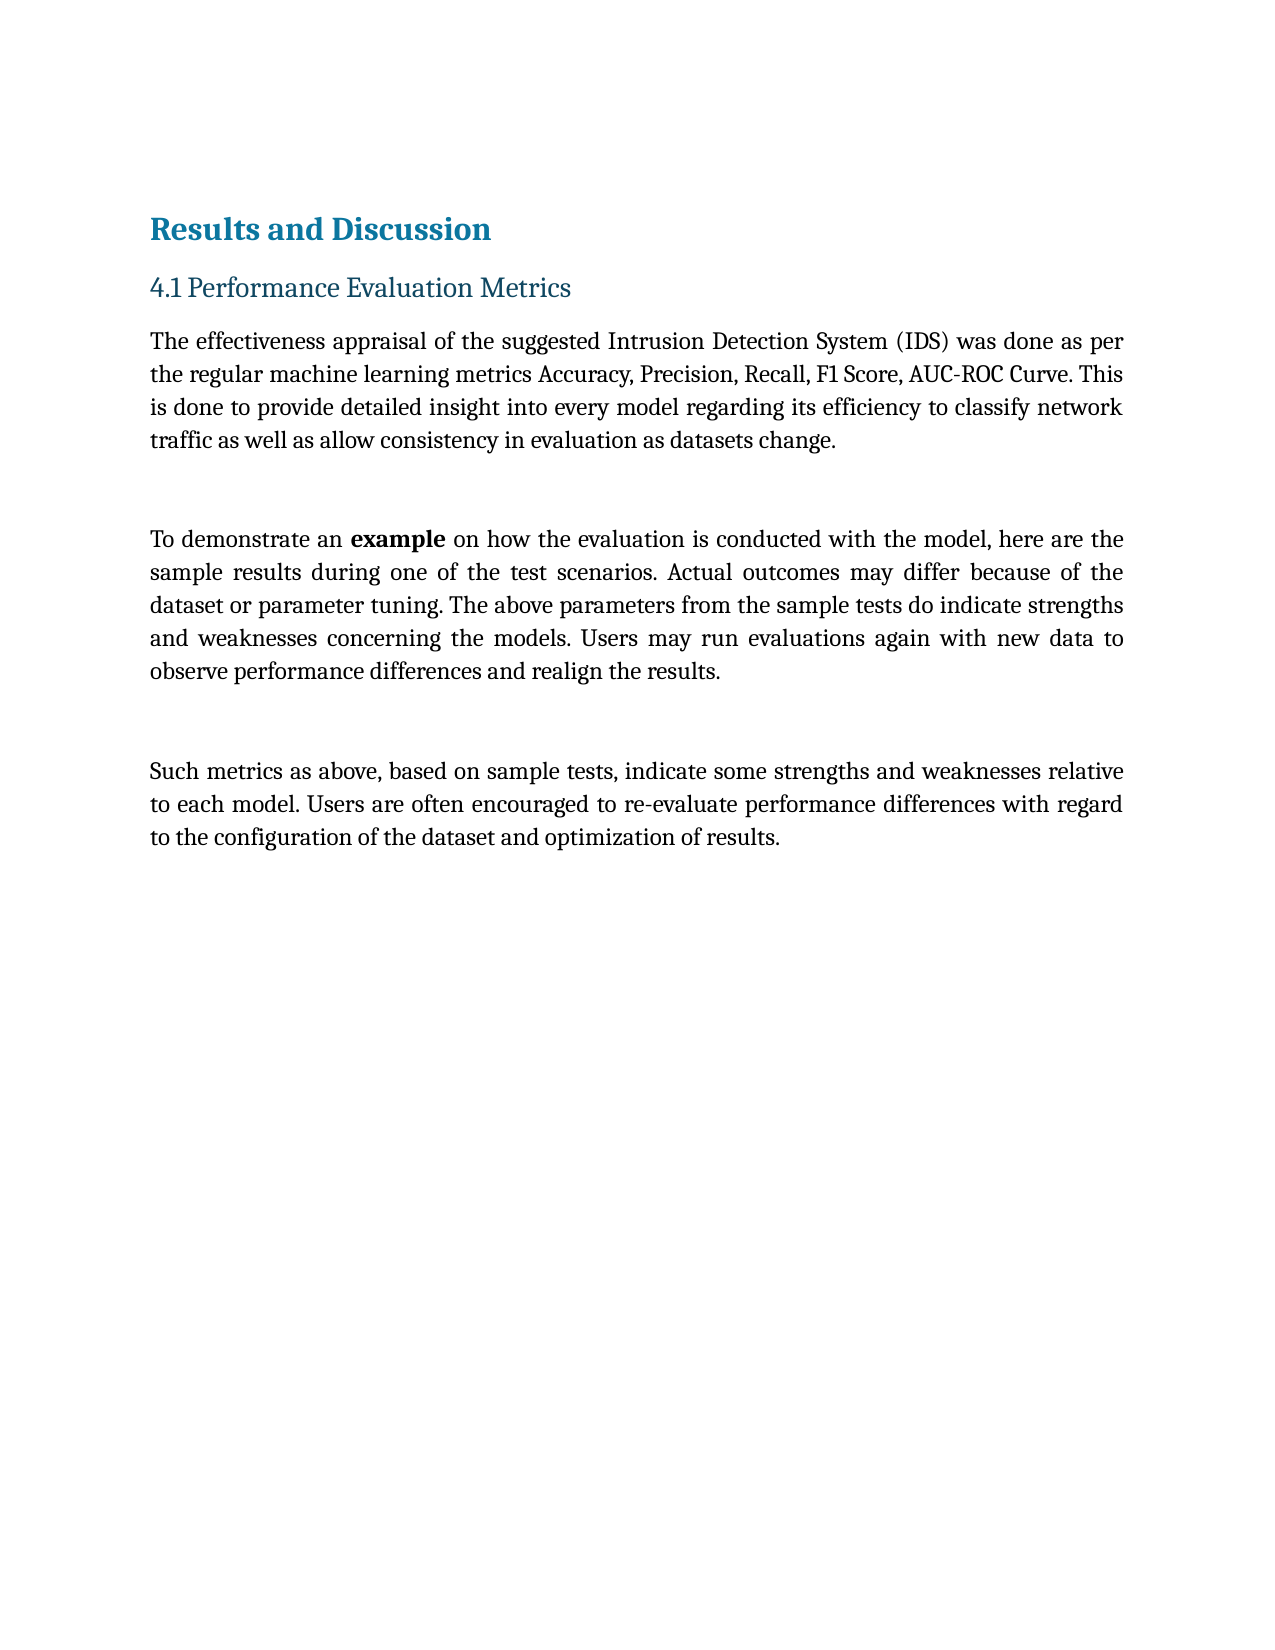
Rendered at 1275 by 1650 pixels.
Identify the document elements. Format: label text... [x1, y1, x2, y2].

text The effectiveness appraisal of the suggested Intrusion Detection System (IDS) was done as per the regular machine learning metrics Accuracy, Precision, Recall, F1 Score, AUC-ROC Curve. This is done to provide detailed insight into every model regarding its efficiency to classify network traffic as well as allow consistency in evaluation as datasets change. [150, 327, 1125, 454]
text 4.1 Performance Evaluation Metrics [150, 271, 1125, 305]
text Such metrics as above, based on sample tests, indicate some strengths and weaknesses relative to each model. Users are often encouraged to re-evaluate performance differences with regard to the configuration of the dataset and optimization of results. [150, 757, 1125, 851]
text To demonstrate an example on how the evaluation is conducted with the model, here are the sample results during one of the test scenarios. Actual outcomes may differ because of the dataset or parameter tuning. The above parameters from the sample tests do indicate strengths and weaknesses concerning the models. Users may run evaluations again with new data to observe performance differences and realign the results. [150, 525, 1125, 686]
text Results and Discussion [150, 211, 1125, 249]
